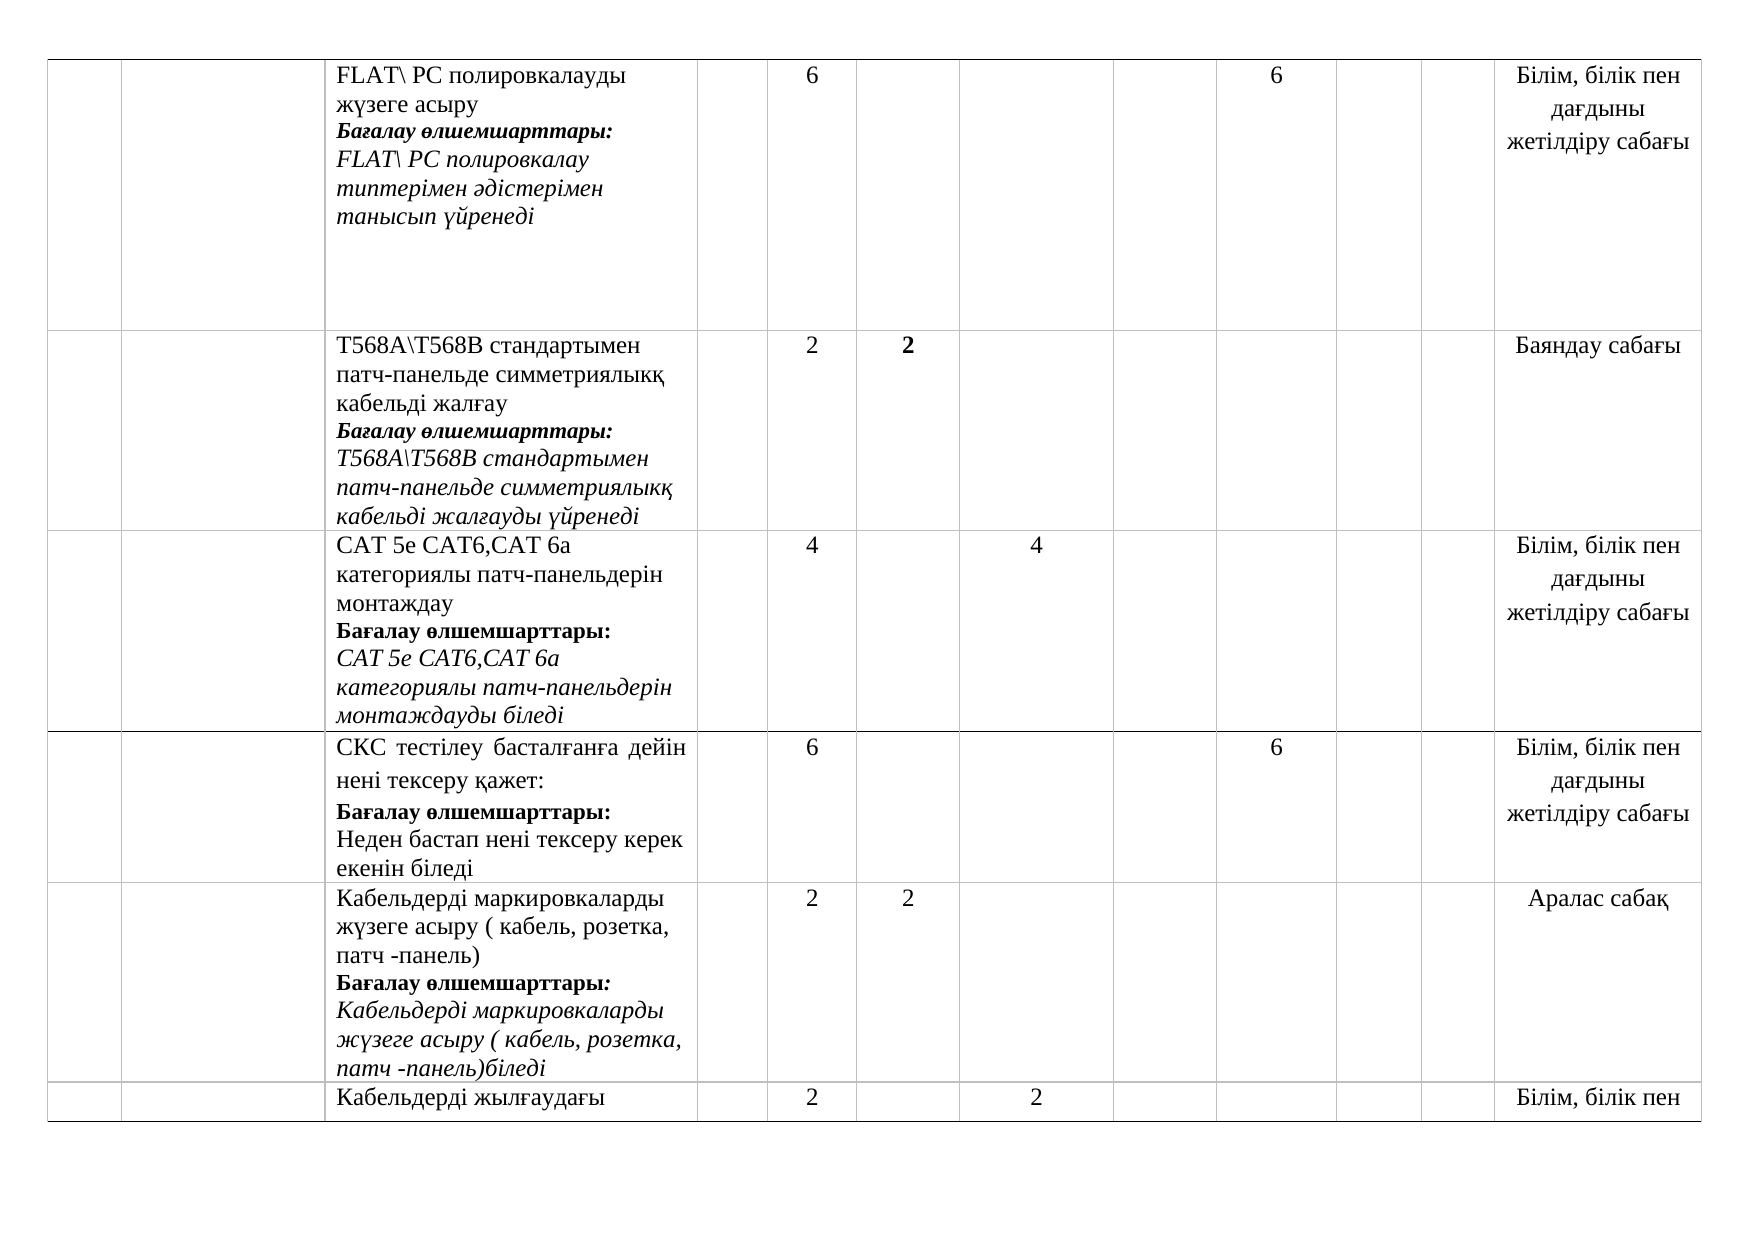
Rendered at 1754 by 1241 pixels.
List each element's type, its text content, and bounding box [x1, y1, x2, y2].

table_cell 4 [960, 531, 1113, 731]
table_cell [1217, 1083, 1336, 1121]
table_cell 6 [768, 60, 856, 329]
table_cell [857, 531, 959, 731]
table_cell [48, 1083, 121, 1121]
table_cell [1114, 883, 1216, 1081]
table_cell [122, 1083, 324, 1121]
table_cell САТ 5е САТ6,САТ 6а категориялы патч-панельдерін монтаждау Бағалау өлшемшарттары: САТ 5е САТ6,САТ 6а категориялы патч-панельдерін монтаждауды біледі [326, 531, 697, 731]
table_cell 6 [1217, 732, 1336, 882]
table_cell Баяндау сабағы [1495, 331, 1701, 529]
table_cell [1337, 331, 1421, 529]
table_cell [1217, 531, 1336, 731]
table_cell [698, 883, 767, 1081]
table_cell [1114, 1083, 1216, 1121]
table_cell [326, 1083, 697, 1121]
table_cell [1114, 331, 1216, 529]
table_cell [122, 732, 324, 882]
table_cell [48, 60, 121, 329]
table_cell [960, 732, 1113, 882]
table_cell [1114, 60, 1216, 329]
table_cell Аралас сабақ [1495, 883, 1701, 1081]
table_cell [1217, 883, 1336, 1081]
table_cell [1422, 60, 1494, 329]
table_cell [857, 1083, 959, 1121]
table_cell [698, 1083, 767, 1121]
table_cell 6 [1217, 60, 1336, 329]
table_cell 2 [960, 1083, 1113, 1121]
table_cell 2 [857, 331, 959, 529]
table_cell Білім, білік пен дағдыны жетілдіру сабағы [1495, 732, 1701, 882]
table_cell Т568А\Т568В стандартымен патч-панельде симметриялыкқ кабельді жалғау Бағалау өлшемшарттары: Т568А\Т568В стандартымен патч-панельде симметриялыкқ кабельді жалғауды үйренеді [326, 331, 697, 529]
table_cell [48, 732, 121, 882]
table_cell [1422, 331, 1494, 529]
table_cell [1495, 1083, 1701, 1121]
table_cell [960, 331, 1113, 529]
table_cell [122, 331, 324, 529]
table_cell [1114, 531, 1216, 731]
table_cell [122, 60, 324, 329]
table_cell [1217, 331, 1336, 529]
table_cell [1337, 531, 1421, 731]
table_cell [1422, 1083, 1494, 1121]
table_cell [698, 331, 767, 529]
table_cell [960, 883, 1113, 1081]
table_cell 4 [768, 531, 856, 731]
table_cell [857, 732, 959, 882]
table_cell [1495, 60, 1701, 329]
table_cell [122, 531, 324, 731]
table_cell Кабельдерді маркировкаларды жүзеге асыру ( кабель, розетка, патч -панель) Бағалау өлшемшарттары: Кабельдерді маркировкаларды жүзеге асыру ( кабель, розетка, патч -панель)біледі [326, 883, 697, 1081]
table_cell [48, 883, 121, 1081]
table_cell FLAT\ PC полировкалауды жүзеге асыру Бағалау өлшемшарттары: FLAT\ PC полировкалау типтерімен әдістерімен танысып үйренеді [326, 60, 697, 329]
table_cell СКС тестілеу басталғанға дейін нені тексеру қажет: Бағалау өлшемшарттары: Неден бастап нені тексеру керек екенін біледі [326, 732, 697, 882]
table_cell 2 [857, 883, 959, 1081]
table_cell [1337, 1083, 1421, 1121]
table_cell 2 [768, 331, 856, 529]
table_cell [48, 531, 121, 731]
table_cell [1337, 60, 1421, 329]
table_cell 2 [768, 883, 856, 1081]
table_cell [1422, 732, 1494, 882]
table_cell [698, 531, 767, 731]
table_cell [960, 60, 1113, 329]
table_cell [1337, 732, 1421, 882]
table_cell [122, 883, 324, 1081]
table_cell [1422, 883, 1494, 1081]
table_cell [48, 331, 121, 529]
table_cell [1422, 531, 1494, 731]
table_cell [698, 732, 767, 882]
table_cell [1337, 883, 1421, 1081]
table_cell Білім, білік пен дағдыны жетілдіру сабағы [1495, 531, 1701, 731]
table_cell [1114, 732, 1216, 882]
table_cell [857, 60, 959, 329]
table_cell [698, 60, 767, 329]
table_cell 2 [768, 1083, 856, 1121]
table_cell 6 [768, 732, 856, 882]
